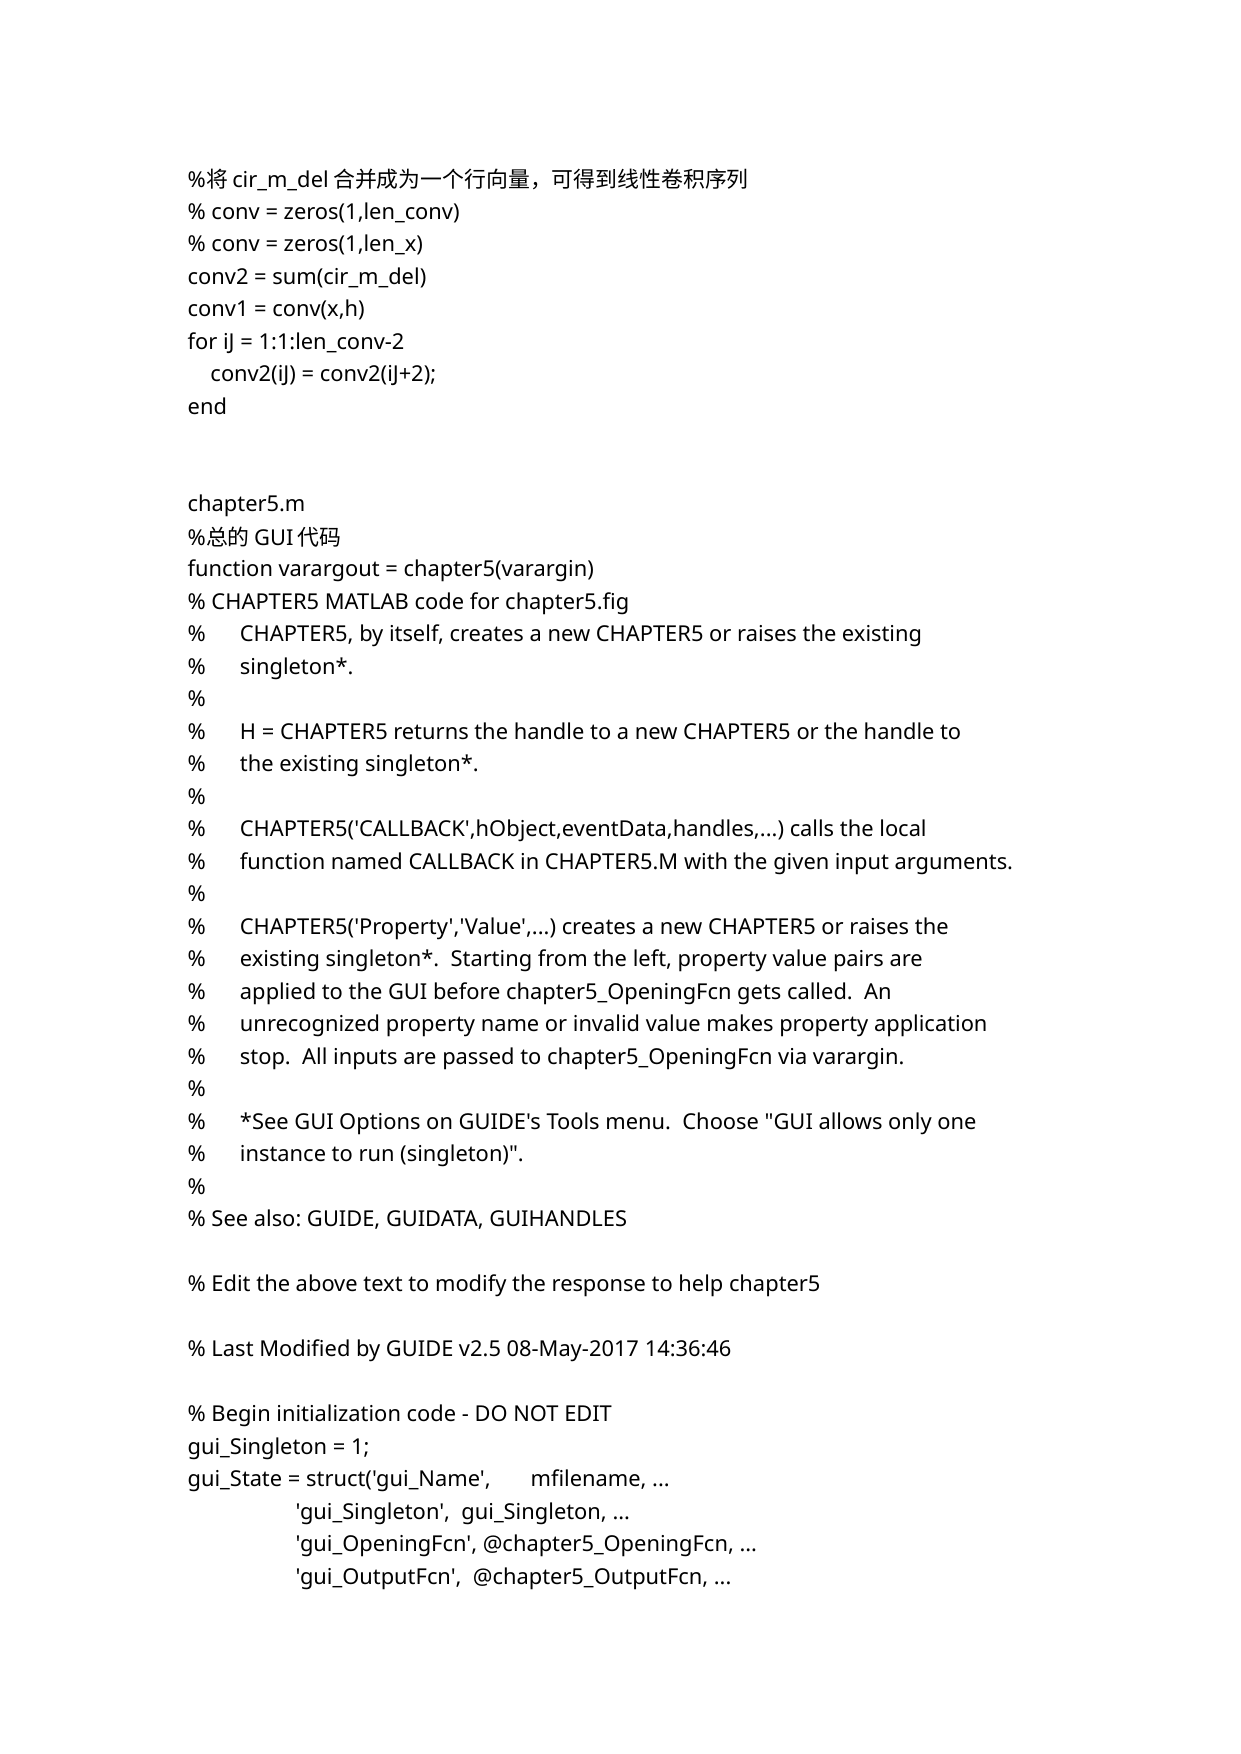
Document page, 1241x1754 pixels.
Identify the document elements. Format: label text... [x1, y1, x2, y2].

text % function named CALLBACK in CHAPTER5.M with the given input arguments. [187, 844, 1053, 877]
text % conv = zeros(1,len_conv) [187, 194, 1053, 227]
text % CHAPTER5('Property','Value',...) creates a new CHAPTER5 or raises the [187, 909, 1053, 942]
text % [187, 682, 1053, 714]
text % instance to run (singleton)". [187, 1137, 1053, 1169]
text conv2(iJ) = conv2(iJ+2); [187, 357, 1053, 389]
text % Last Modified by GUIDE v2.5 08-May-2017 14:36:46 [187, 1332, 1053, 1364]
text % unrecognized property name or invalid value makes property application [187, 1007, 1053, 1039]
text % CHAPTER5, by itself, creates a new CHAPTER5 or raises the existing [187, 617, 1053, 649]
text gui_Singleton = 1; [187, 1429, 1053, 1462]
text % [187, 1169, 1053, 1202]
text 'gui_OpeningFcn', @chapter5_OpeningFcn, ... [187, 1527, 1053, 1559]
text function varargout = chapter5(varargin) [187, 552, 1053, 584]
text % H = CHAPTER5 returns the handle to a new CHAPTER5 or the handle to [187, 714, 1053, 747]
text % singleton*. [187, 649, 1053, 682]
text % [187, 1072, 1053, 1104]
text % [187, 779, 1053, 812]
text % Edit the above text to modify the response to help chapter5 [187, 1267, 1053, 1299]
text % Begin initialization code - DO NOT EDIT [187, 1397, 1053, 1429]
text chapter5.m [187, 487, 1053, 519]
text % existing singleton*. Starting from the left, property value pairs are [187, 942, 1053, 974]
text 'gui_OutputFcn', @chapter5_OutputFcn, ... [187, 1559, 1053, 1592]
text % applied to the GUI before chapter5_OpeningFcn gets called. An [187, 974, 1053, 1007]
text end [187, 389, 1053, 422]
text % conv = zeros(1,len_x) [187, 227, 1053, 259]
text % stop. All inputs are passed to chapter5_OpeningFcn via varargin. [187, 1039, 1053, 1072]
text % [187, 877, 1053, 909]
text %总的GUI代码 [187, 519, 1053, 552]
text % CHAPTER5 MATLAB code for chapter5.fig [187, 584, 1053, 617]
text for iJ = 1:1:len_conv-2 [187, 324, 1053, 357]
text conv1 = conv(x,h) [187, 292, 1053, 324]
text %将cir_m_del合并成为一个行向量，可得到线性卷积序列 [187, 162, 1053, 194]
text % the existing singleton*. [187, 747, 1053, 779]
text % CHAPTER5('CALLBACK',hObject,eventData,handles,...) calls the local [187, 812, 1053, 844]
text conv2 = sum(cir_m_del) [187, 259, 1053, 292]
text % *See GUI Options on GUIDE's Tools menu. Choose "GUI allows only one [187, 1104, 1053, 1137]
text 'gui_Singleton', gui_Singleton, ... [187, 1494, 1053, 1527]
text % See also: GUIDE, GUIDATA, GUIHANDLES [187, 1202, 1053, 1234]
text gui_State = struct('gui_Name', mfilename, ... [187, 1462, 1053, 1494]
